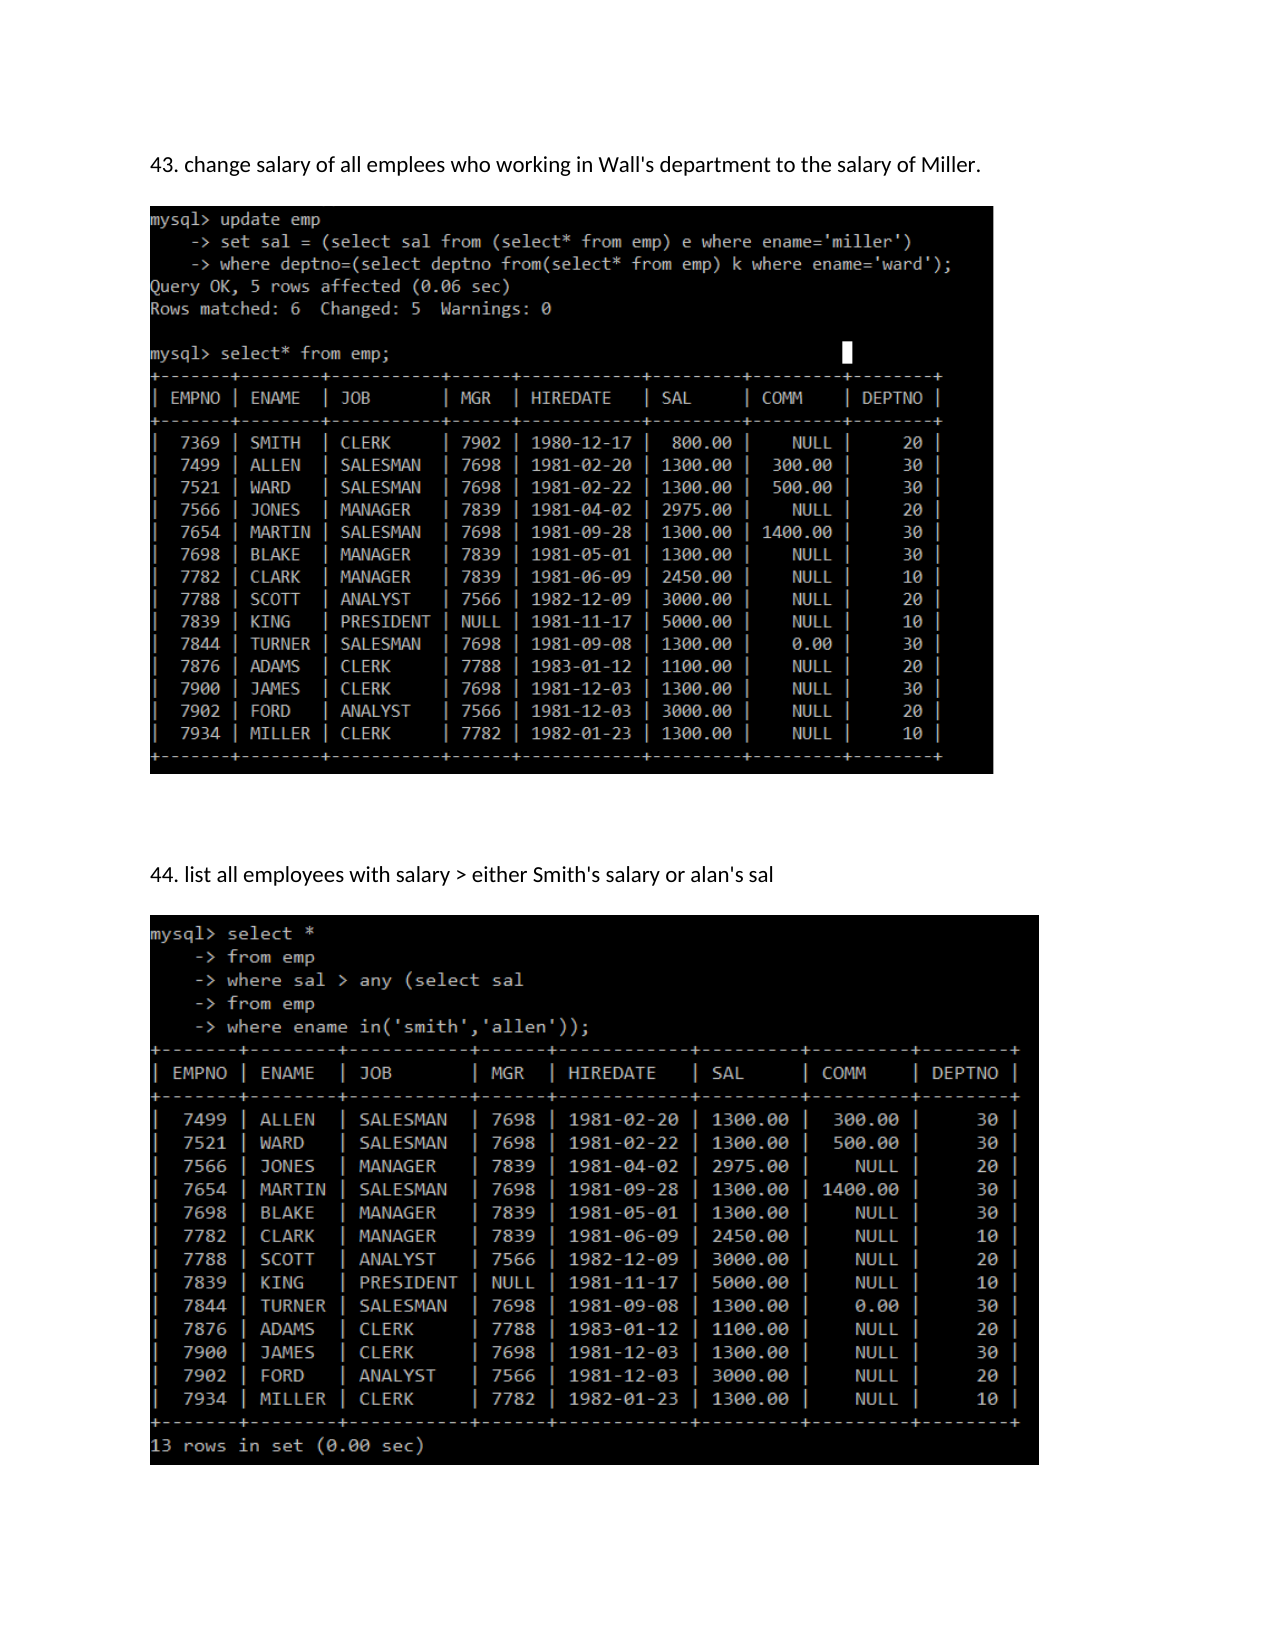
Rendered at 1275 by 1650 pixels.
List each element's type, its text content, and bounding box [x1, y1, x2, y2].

picture [150, 206, 994, 774]
text 44. list all employees with salary > either Smith's salary or alan's sal [150, 860, 1125, 888]
text 43. change salary of all emplees who working in Wall's department to the salary of Miller. [150, 150, 1125, 178]
picture [150, 915, 1039, 1465]
